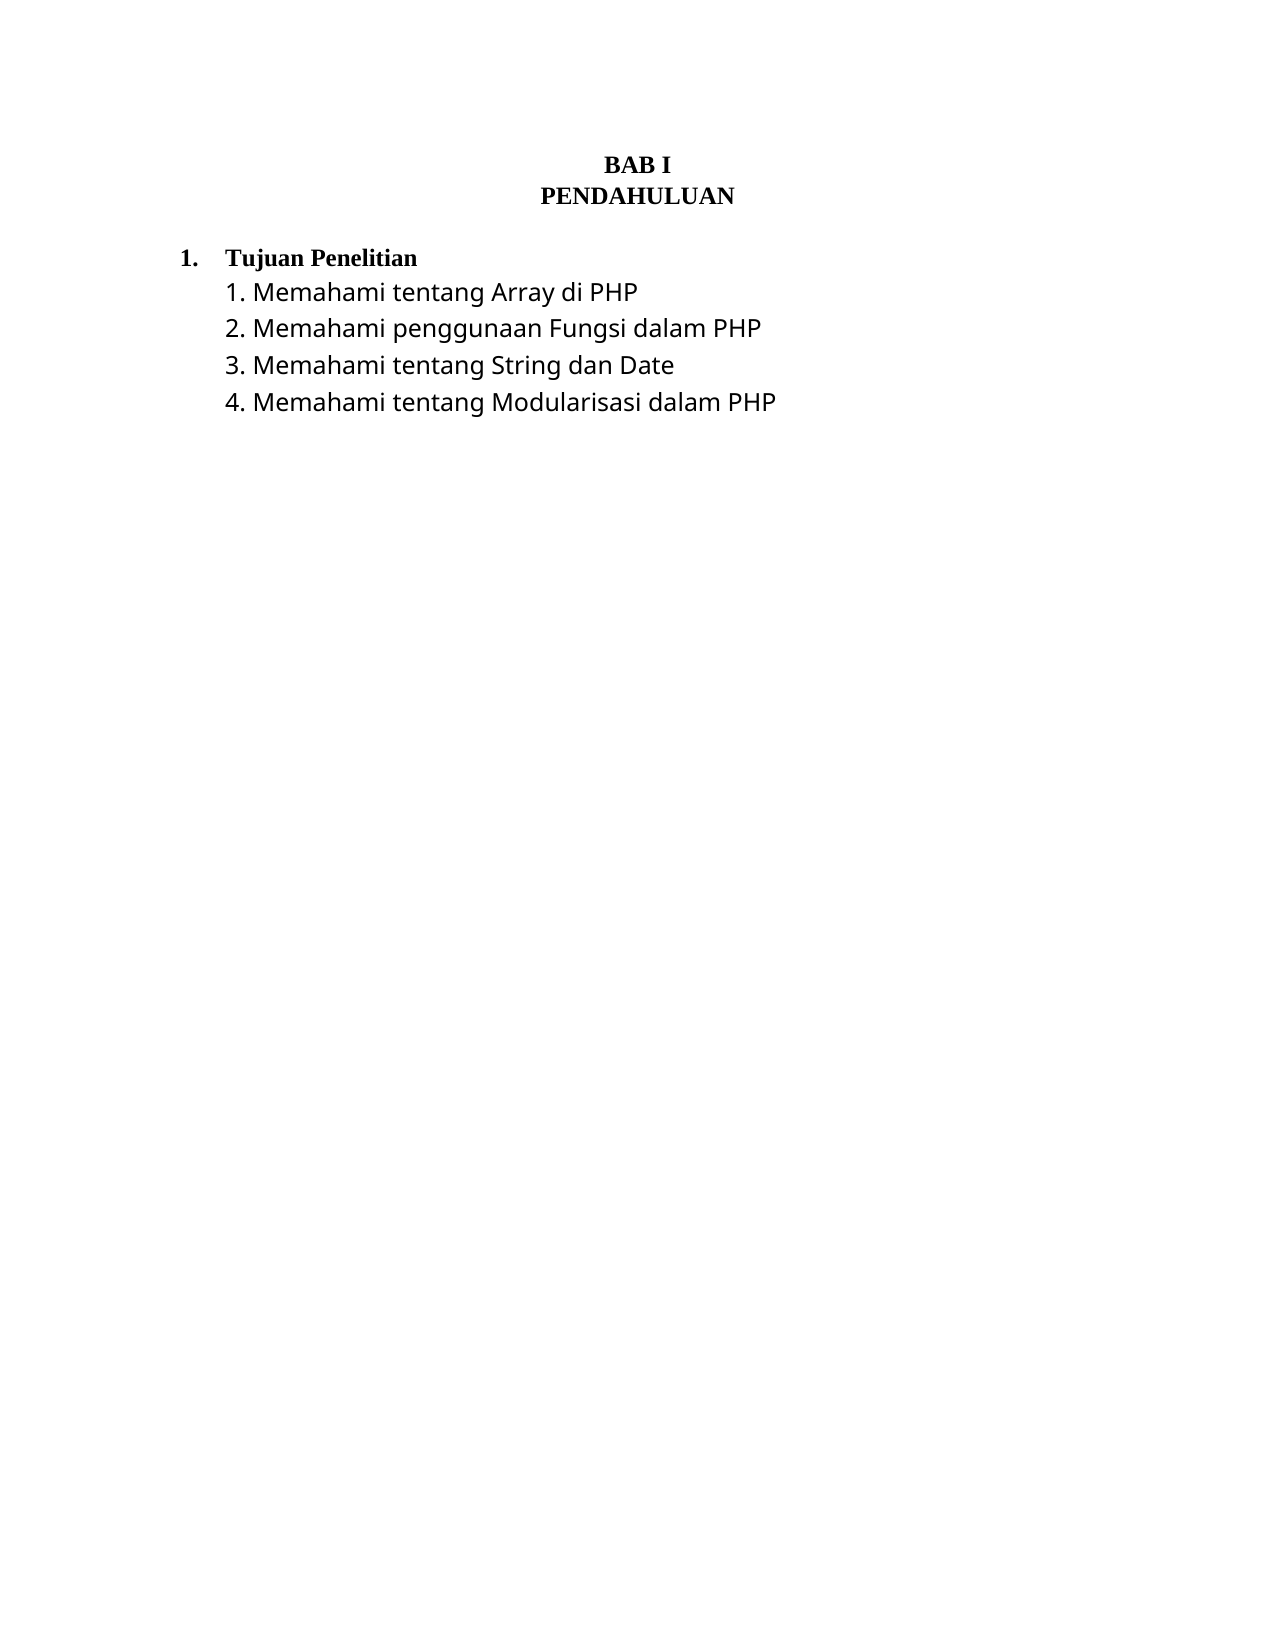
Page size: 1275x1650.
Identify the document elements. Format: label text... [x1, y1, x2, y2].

list Tujuan Penelitian [150, 243, 1125, 272]
text PENDAHULUAN [150, 181, 1125, 210]
text 1. Memahami tentang Array di PHP 2. Memahami penggunaan Fungsi dalam PHP 3. Memahami tentang String dan Date 4. Memahami tentang Modularisasi dalam PHP [225, 274, 1125, 418]
text BAB I [150, 150, 1125, 179]
